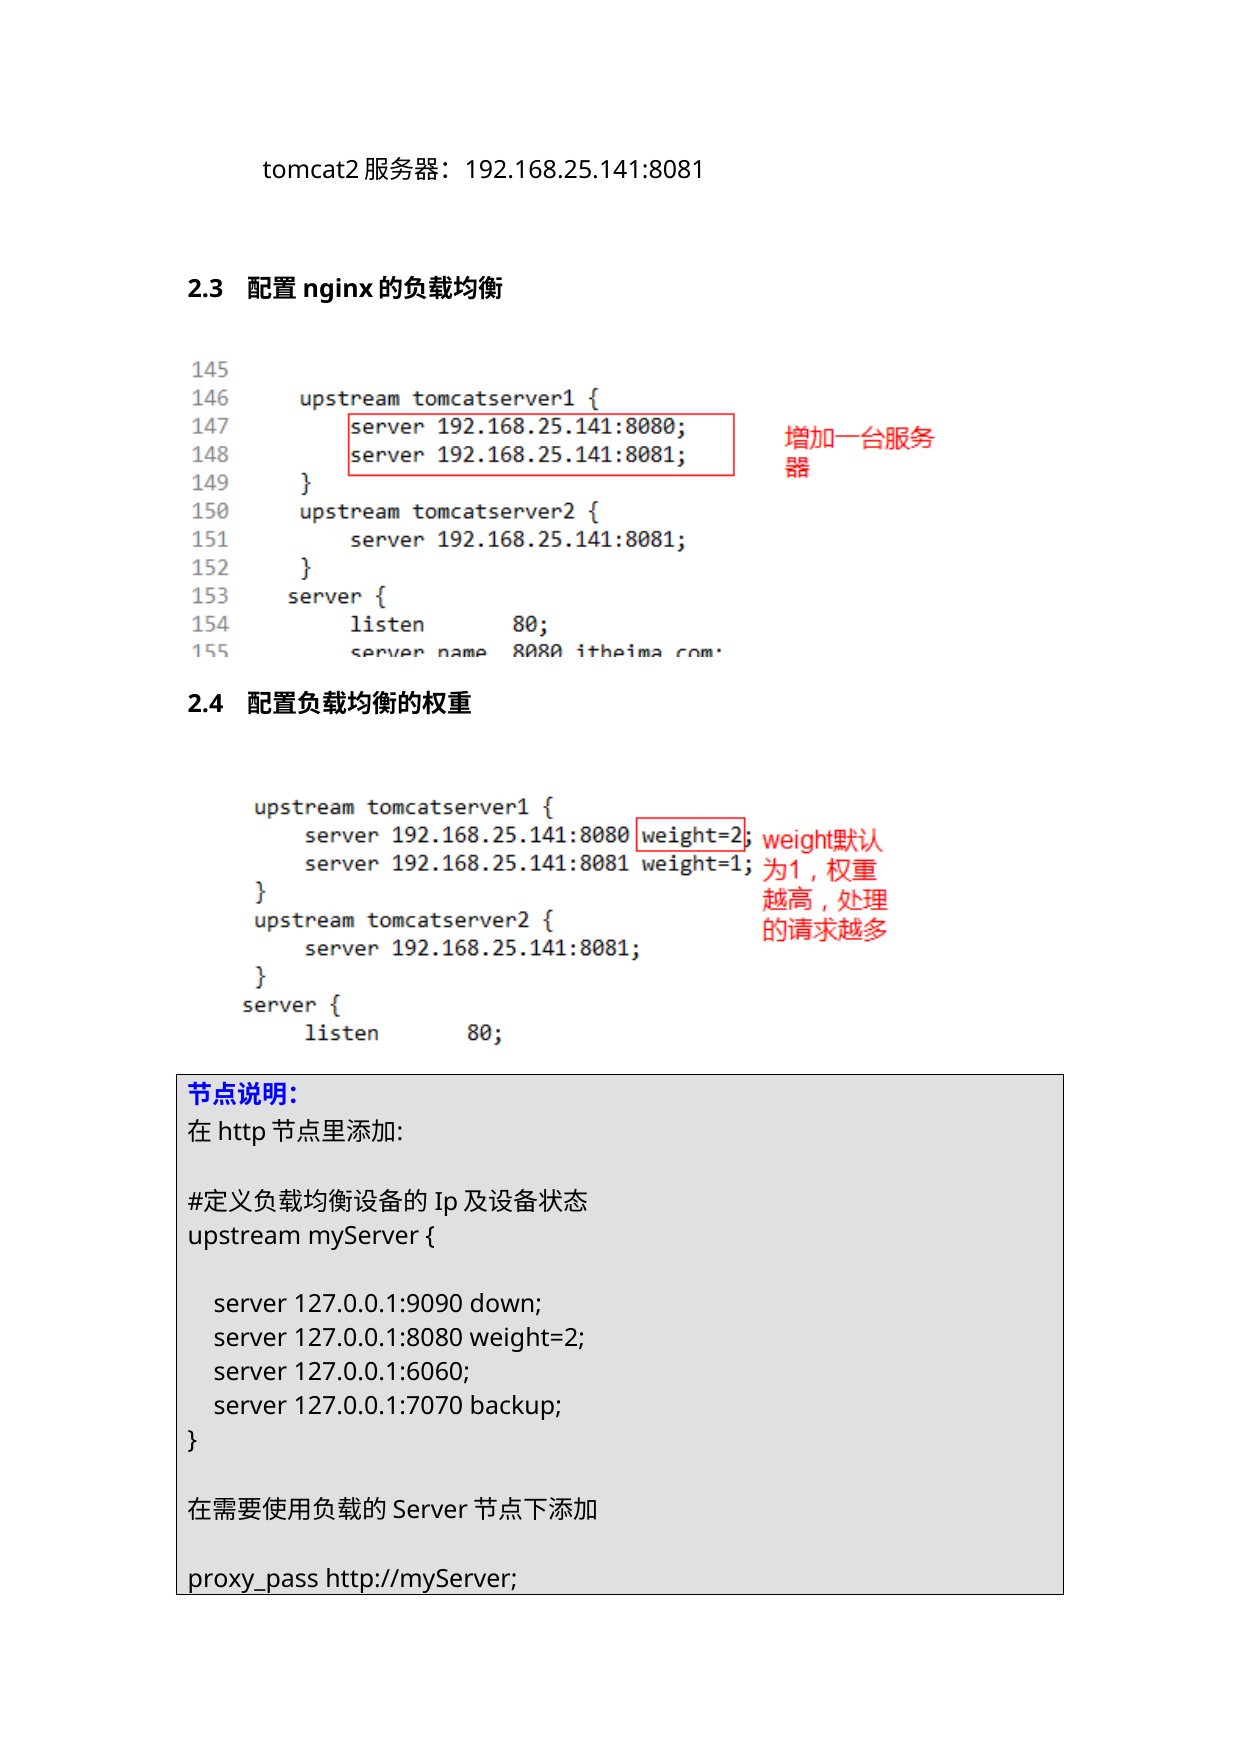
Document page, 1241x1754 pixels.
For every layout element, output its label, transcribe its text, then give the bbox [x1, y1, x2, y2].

subtitle 配置nginx的负载均衡 [187, 268, 1053, 304]
picture [187, 772, 896, 1053]
subtitle 配置负载均衡的权重 [187, 683, 1053, 719]
text tomcat2服务器：192.168.25.141:8081 [187, 150, 1053, 186]
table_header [177, 1075, 1063, 1594]
picture [187, 357, 937, 657]
